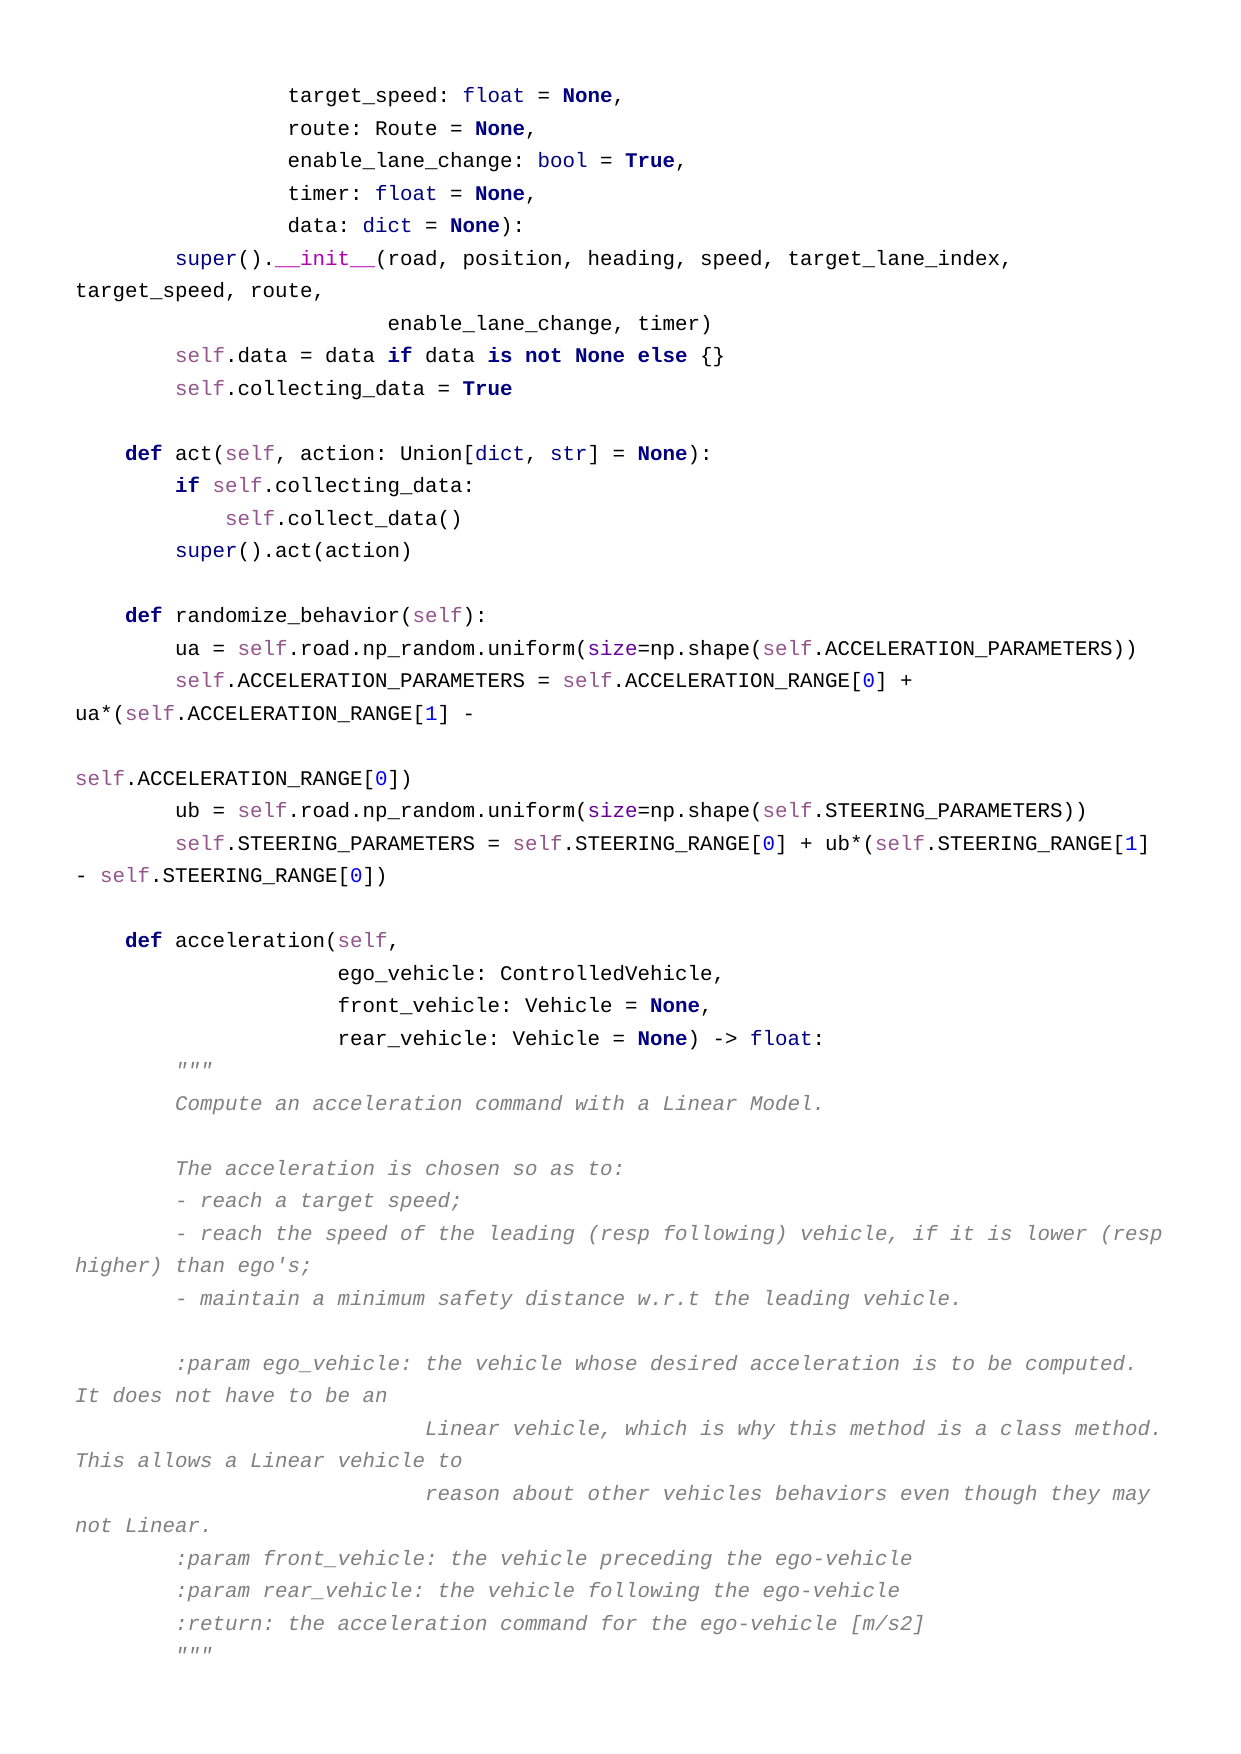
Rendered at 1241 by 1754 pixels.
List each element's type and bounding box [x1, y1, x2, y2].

text [75, 81, 1165, 1673]
